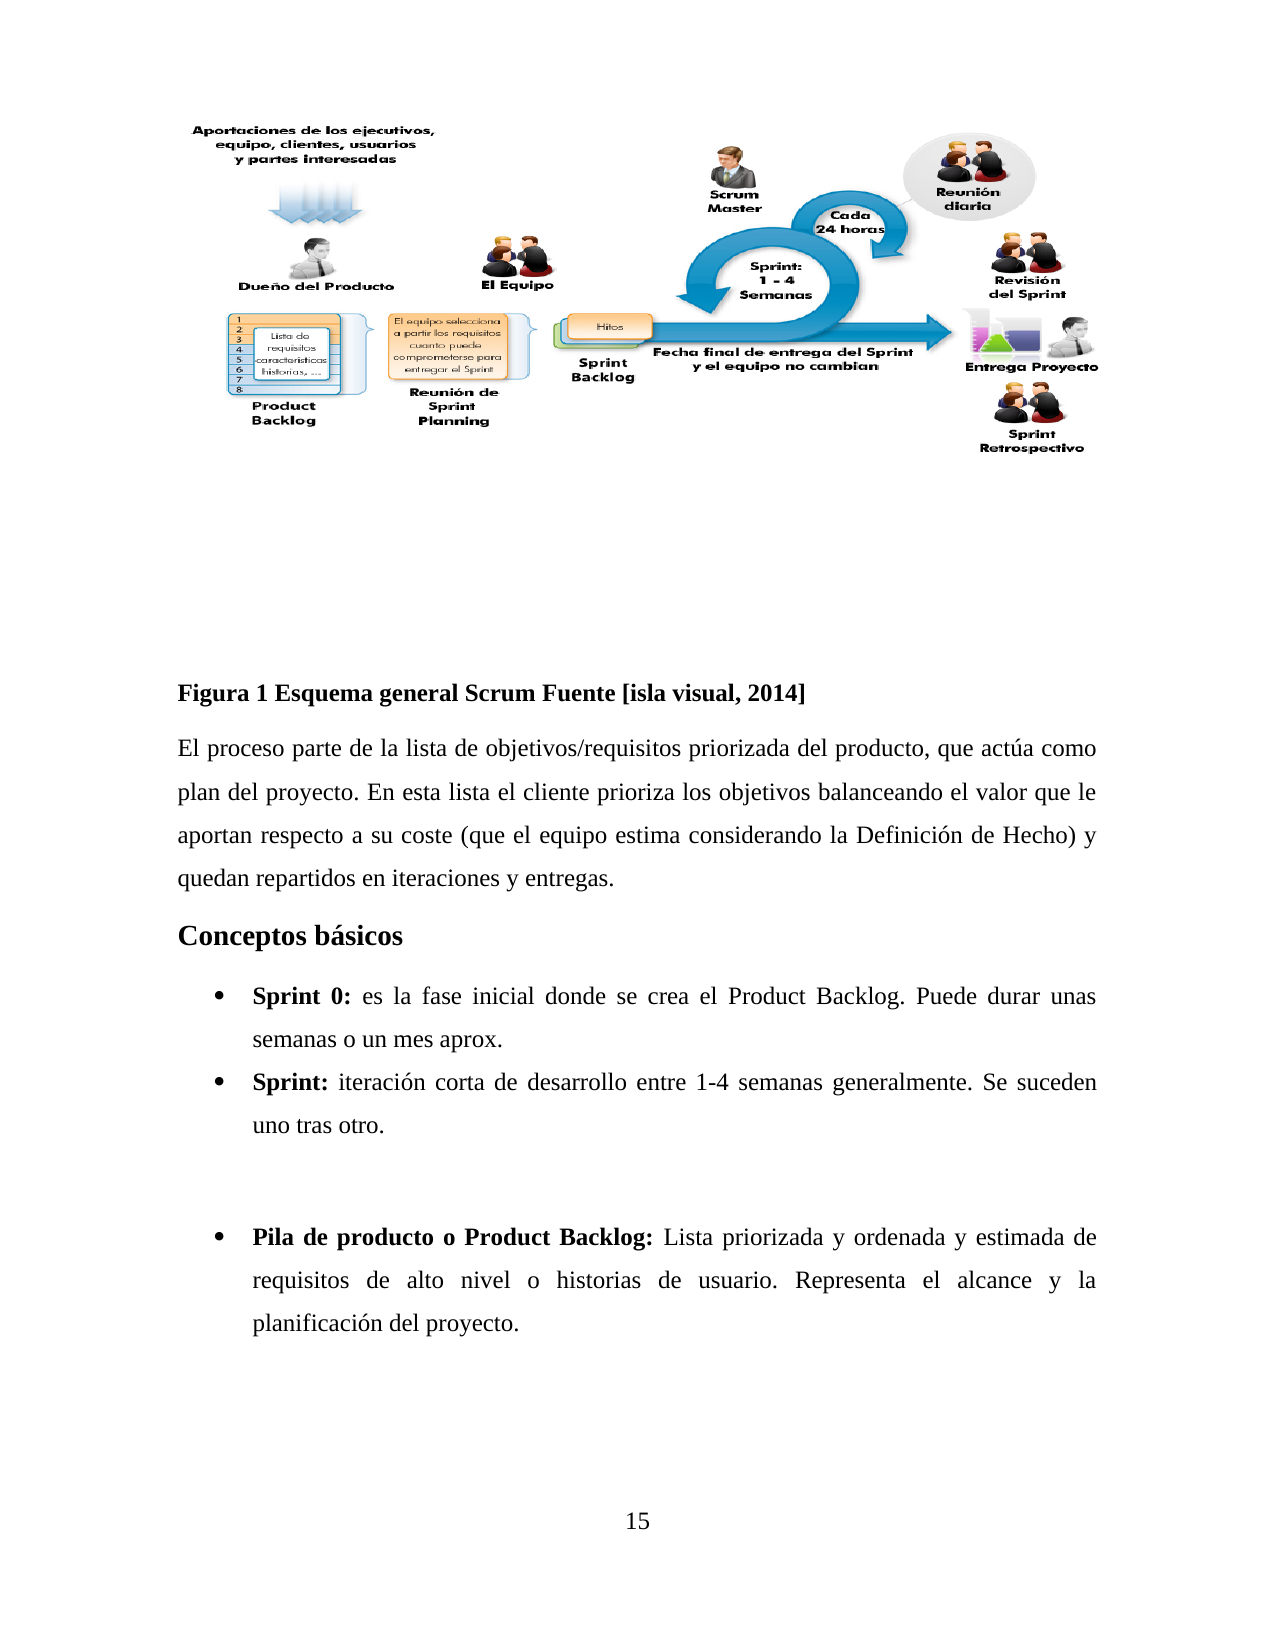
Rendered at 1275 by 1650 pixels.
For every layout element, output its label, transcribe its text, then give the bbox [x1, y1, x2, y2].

list Sprint 0: es la fase inicial donde se crea el Product Backlog. Puede durar unas semanas o un mes aprox. [215, 981, 1098, 1053]
list Sprint: iteración corta de desarrollo entre 1-4 semanas generalmente. Se suceden uno tras otro. [215, 1067, 1098, 1139]
picture [186, 114, 1114, 460]
list Pila de producto o Product Backlog: Lista priorizada y ordenada y estimada de requisitos de alto nivel o historias de usuario. Representa el alcance y la planificación del proyecto. [215, 1222, 1098, 1337]
text Conceptos básicos [177, 918, 1098, 952]
text El proceso parte de la lista de objetivos/requisitos priorizada del producto, que actúa como plan del proyecto. En esta lista el cliente prioriza los objetivos balanceando el valor que le aportan respecto a su coste (que el equipo estima considerando la Definición de Hecho) y quedan repartidos en iteraciones y entregas. [177, 733, 1098, 892]
